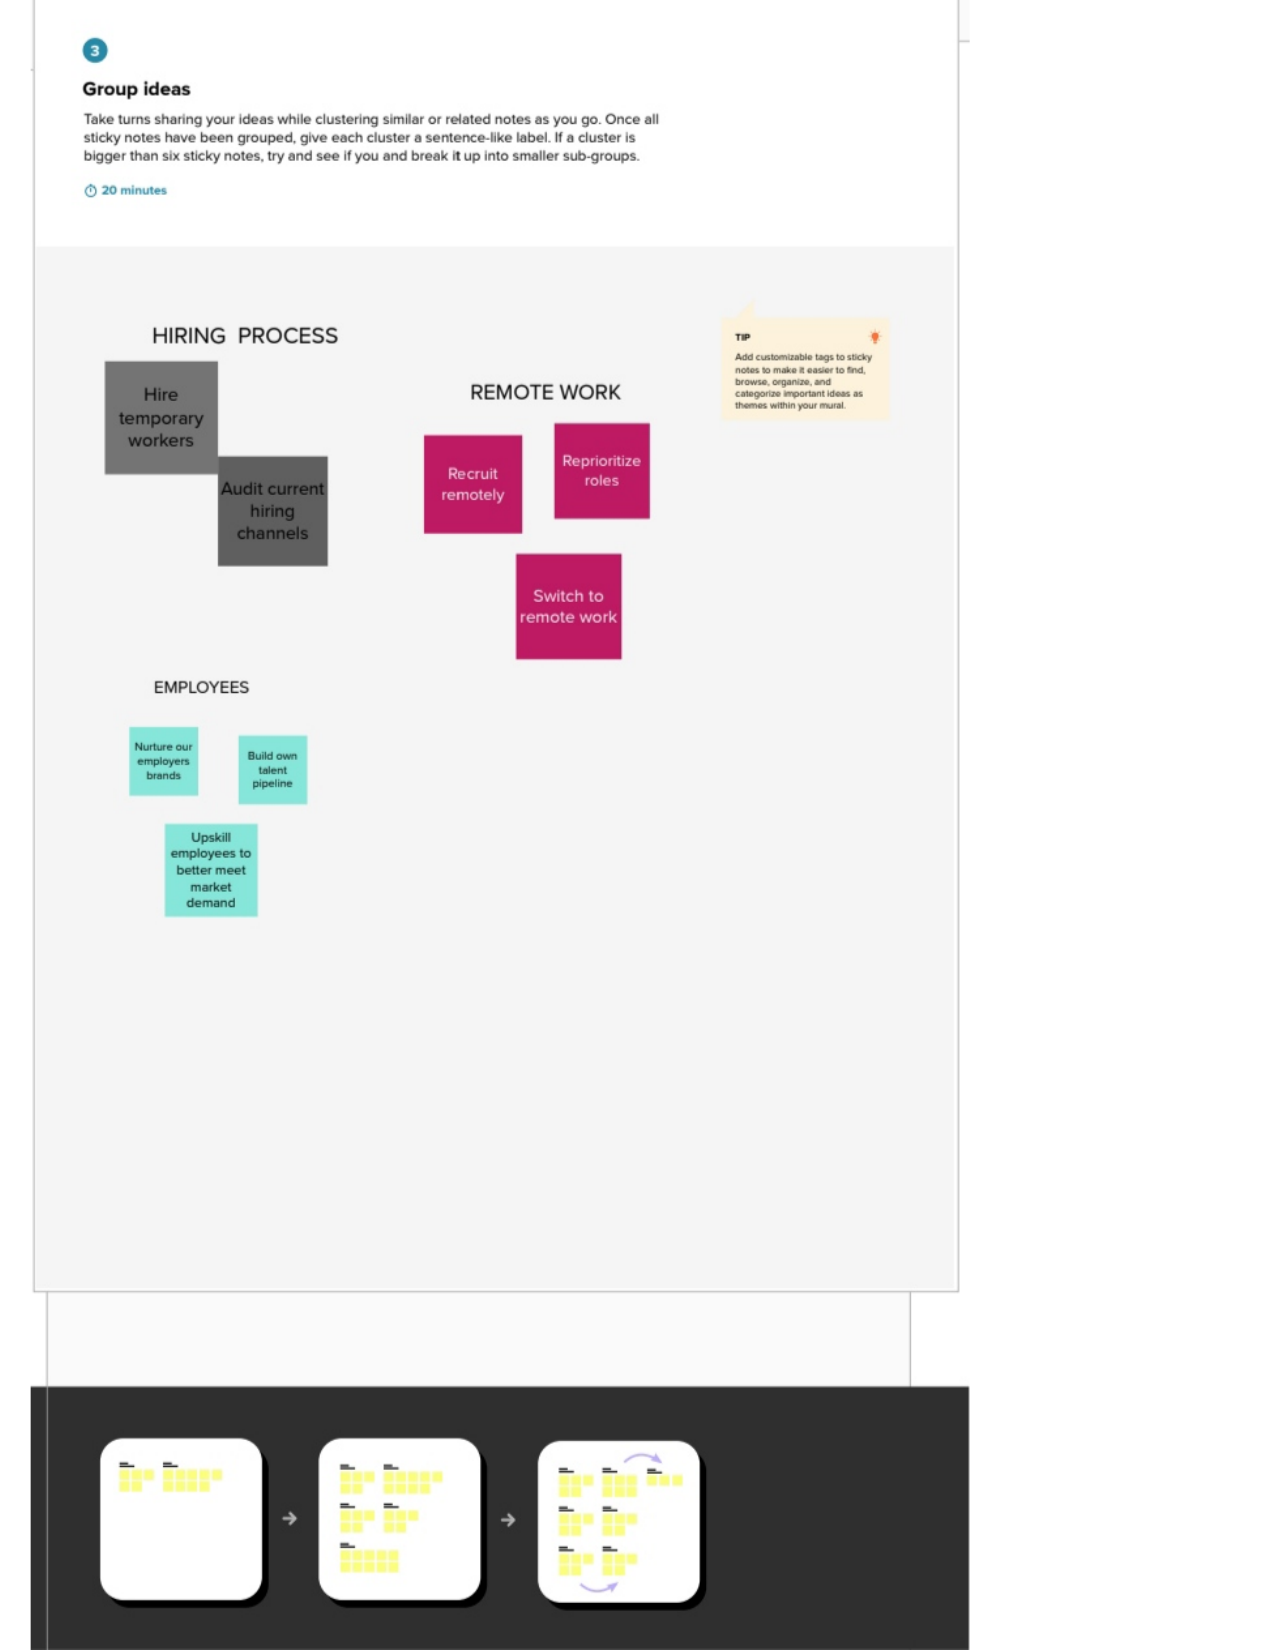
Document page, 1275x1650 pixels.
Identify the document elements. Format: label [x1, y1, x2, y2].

picture [30, 0, 970, 1650]
